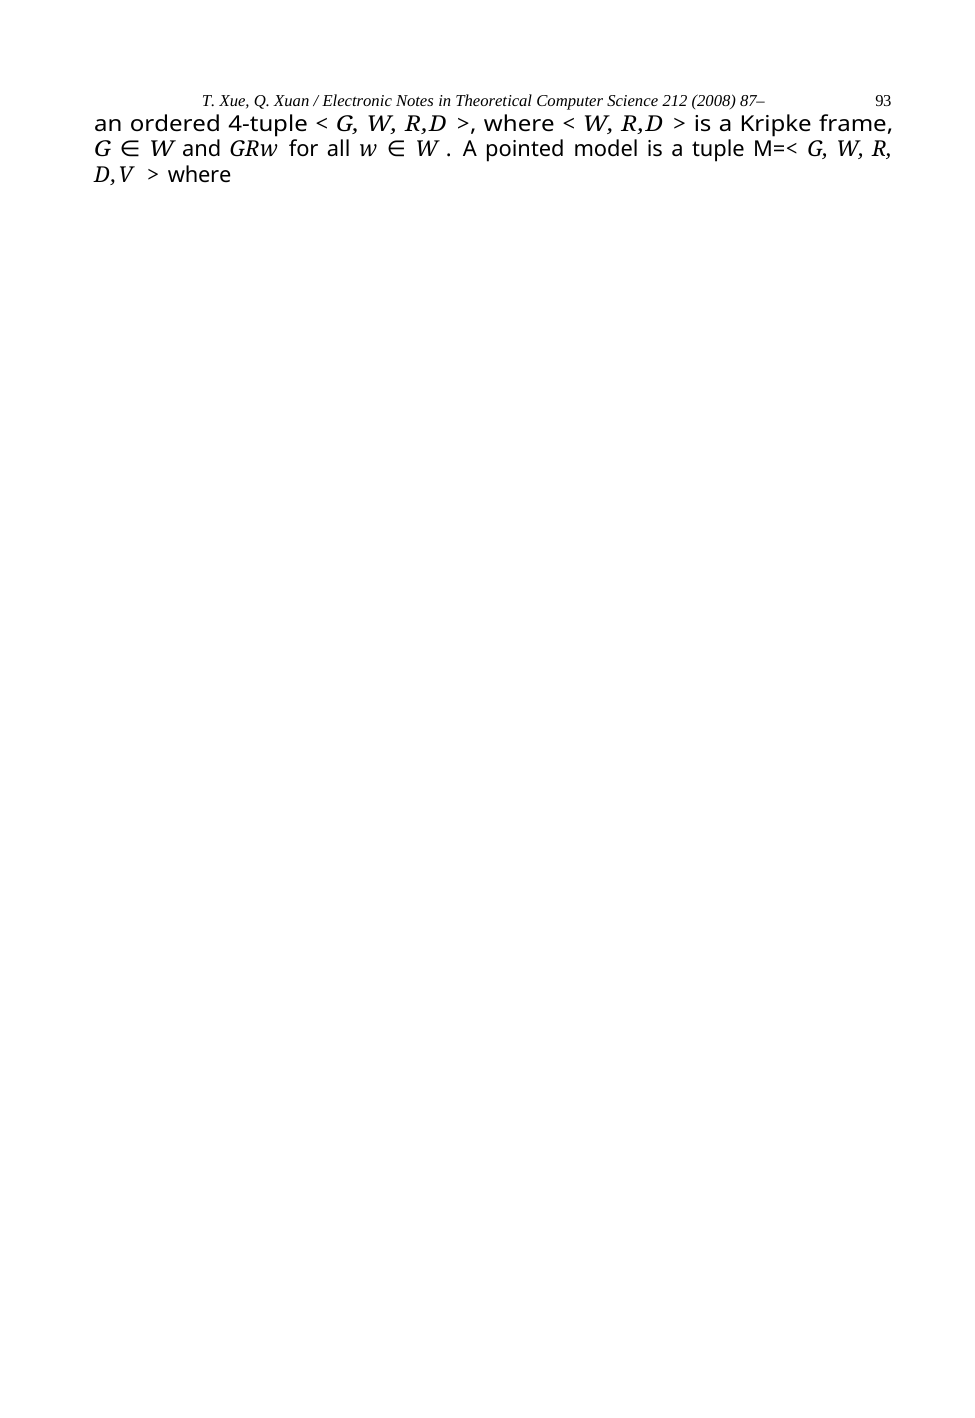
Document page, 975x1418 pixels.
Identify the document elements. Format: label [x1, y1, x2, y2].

text [94, 110, 893, 189]
